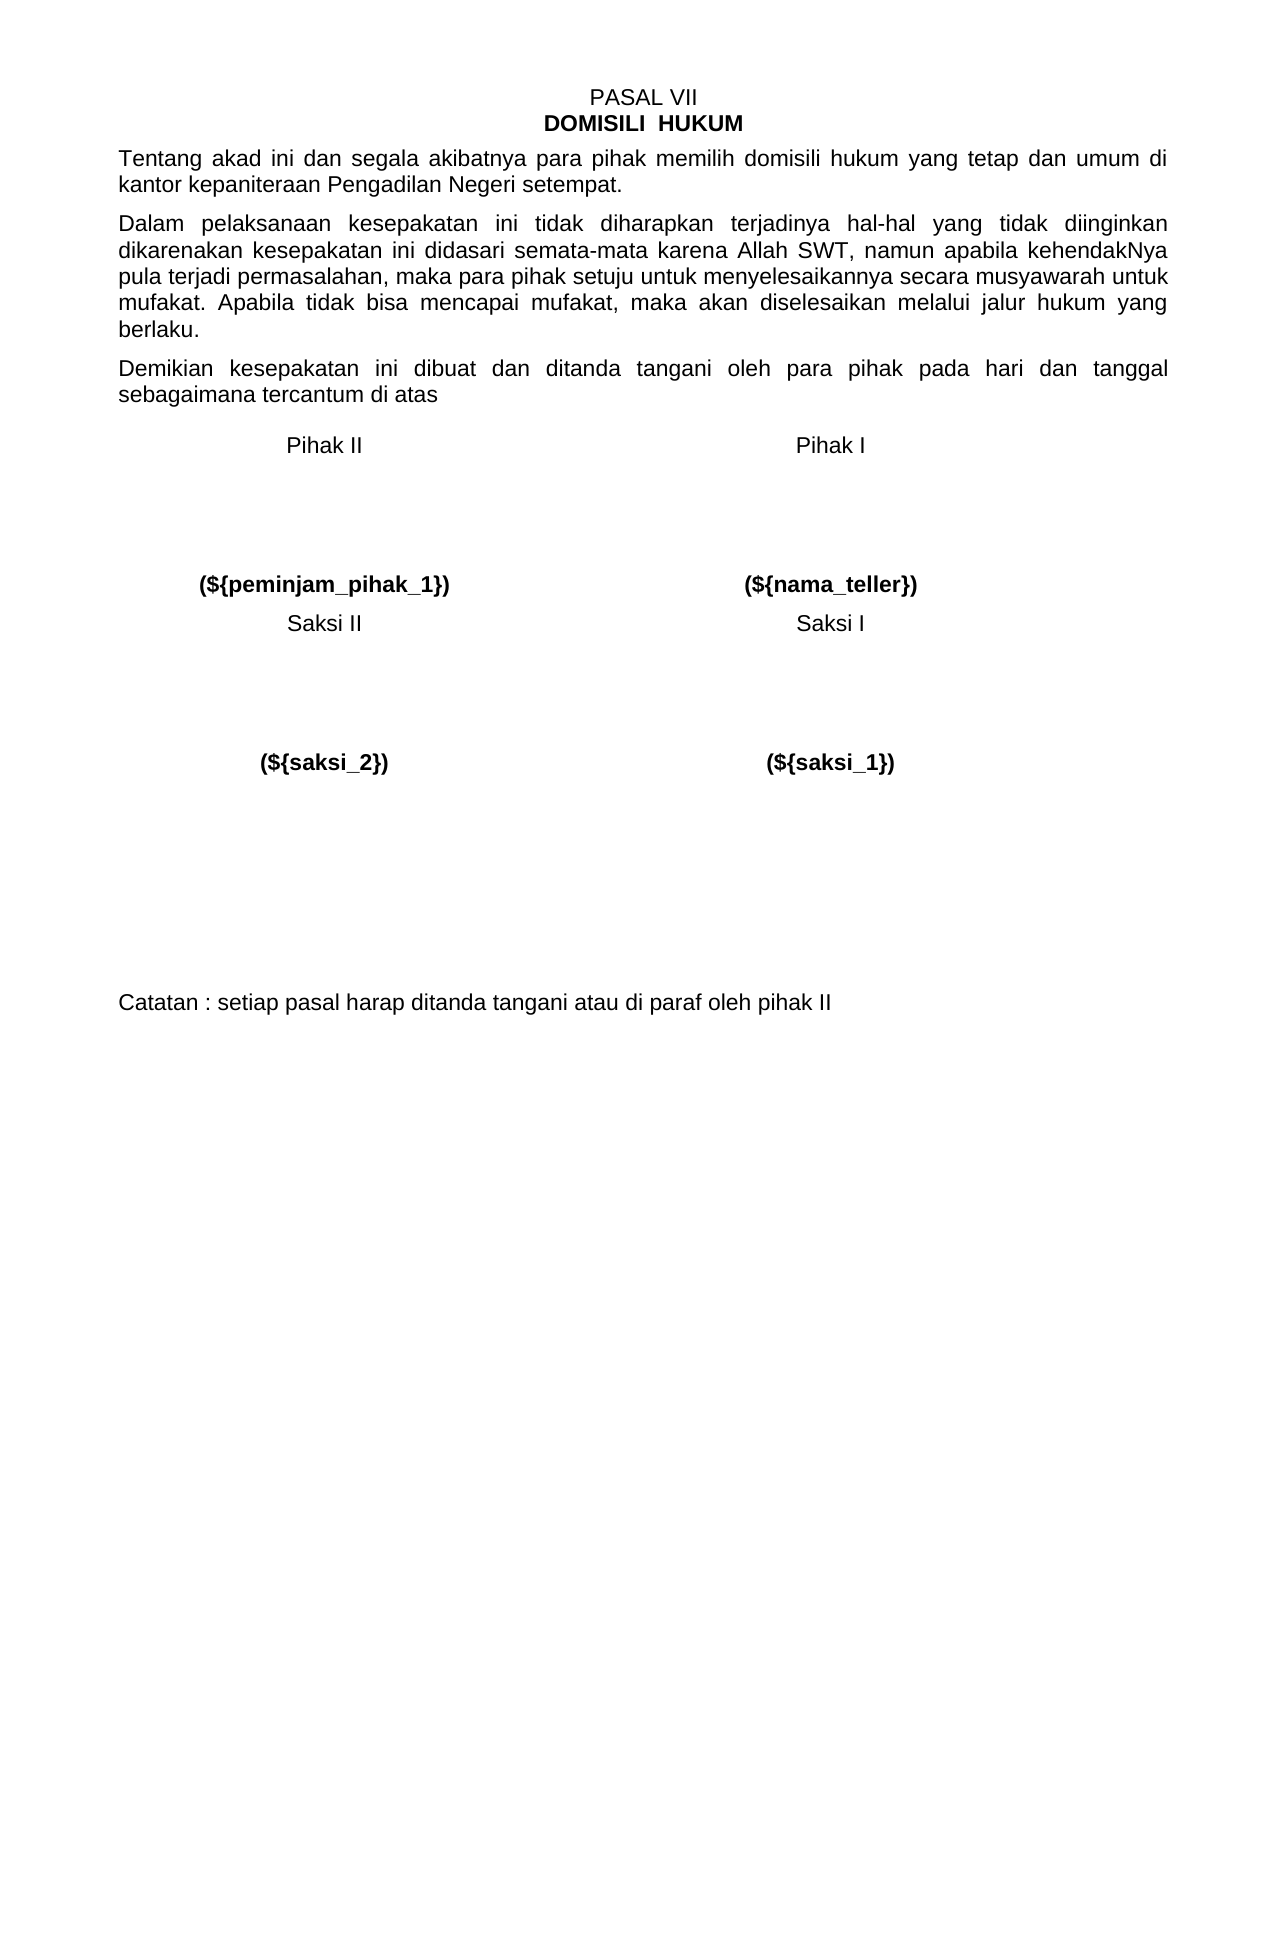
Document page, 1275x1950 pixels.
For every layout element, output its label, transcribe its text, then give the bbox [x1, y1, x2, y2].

text Demikian kesepakatan ini dibuat dan ditanda tangani oleh para pihak pada hari dan tanggal sebagaimana tercantum di atas [118, 354, 1169, 407]
text Dalam pelaksanaan kesepakatan ini tidak diharapkan terjadinya hal-hal yang tidak diinginkan dikarenakan kesepakatan ini didasari semata-mata karena Allah SWT, namun apabila kehendakNya pula terjadi permasalahan, maka para pihak setuju untuk menyelesaikannya secara musyawarah untuk mufakat. Apabila tidak bisa mencapai mufakat, maka akan diselesaikan melalui jalur hukum yang berlaku. [118, 210, 1169, 342]
text Tentang akad ini dan segala akibatnya para pihak memilih domisili hukum yang tetap dan umum di kantor kepaniteraan Pengadilan Negeri setempat. [118, 145, 1169, 198]
text (${peminjam_pihak_1}) (${nama_teller}) [118, 571, 1169, 597]
text (${saksi_2}) (${saksi_1}) [118, 749, 1169, 775]
text DOMISILI HUKUM [118, 110, 1169, 137]
text Pihak II Pihak I [118, 432, 1169, 459]
text Catatan : setiap pasal harap ditanda tangani atau di paraf oleh pihak II [118, 989, 1169, 1015]
text PASAL VII [118, 84, 1169, 110]
text Saksi II Saksi I [118, 610, 1169, 636]
